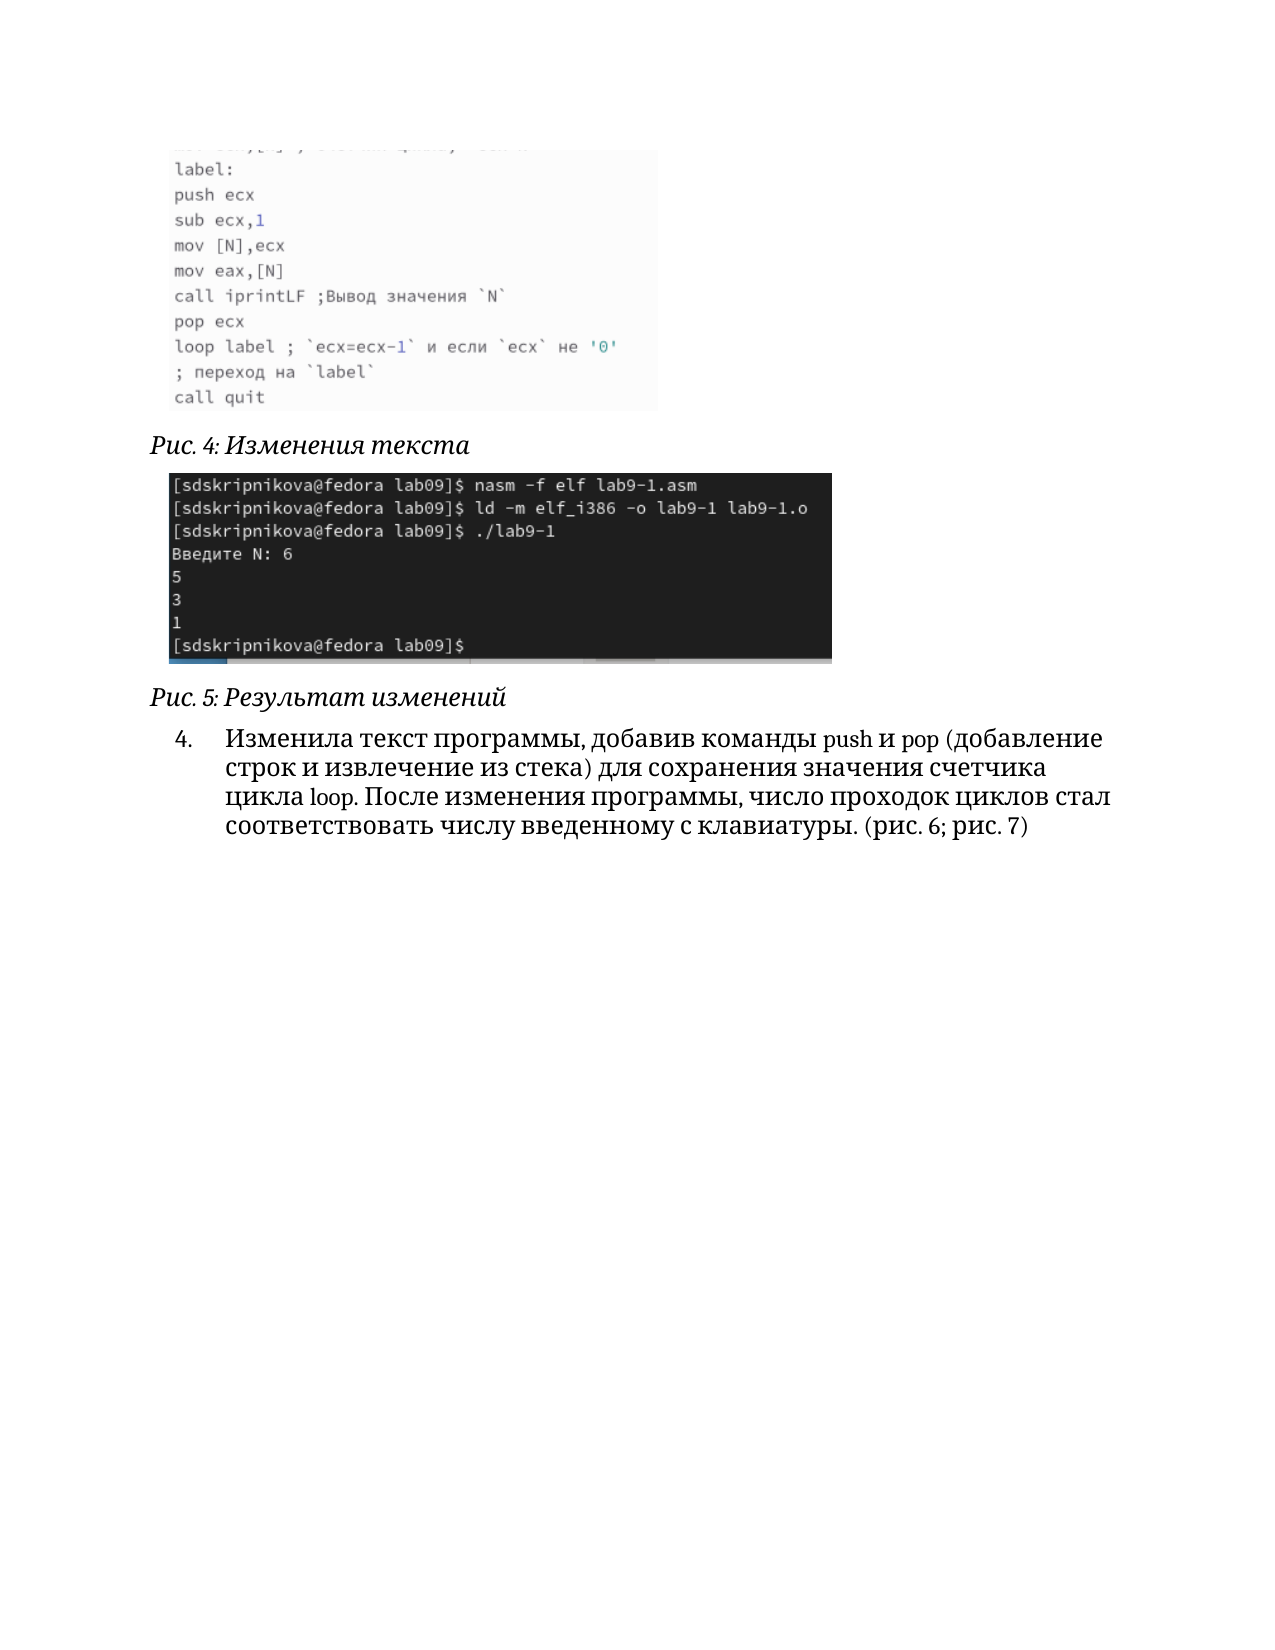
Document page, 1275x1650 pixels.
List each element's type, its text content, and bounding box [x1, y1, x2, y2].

picture [168, 473, 832, 664]
text Рис. 5: Результат изменений [150, 684, 1125, 713]
text Рис. 4: Изменения текста [150, 432, 1125, 461]
picture [168, 150, 658, 411]
list Изменила текст программы, добавив команды push и pop (добавление строк и извлечение из стека) для сохранения значения счетчика цикла loop. После изменения программы, число проходок циклов стал соответствовать числу введенному с клавиатуры. (рис. 6; рис. 7) [175, 725, 1125, 840]
